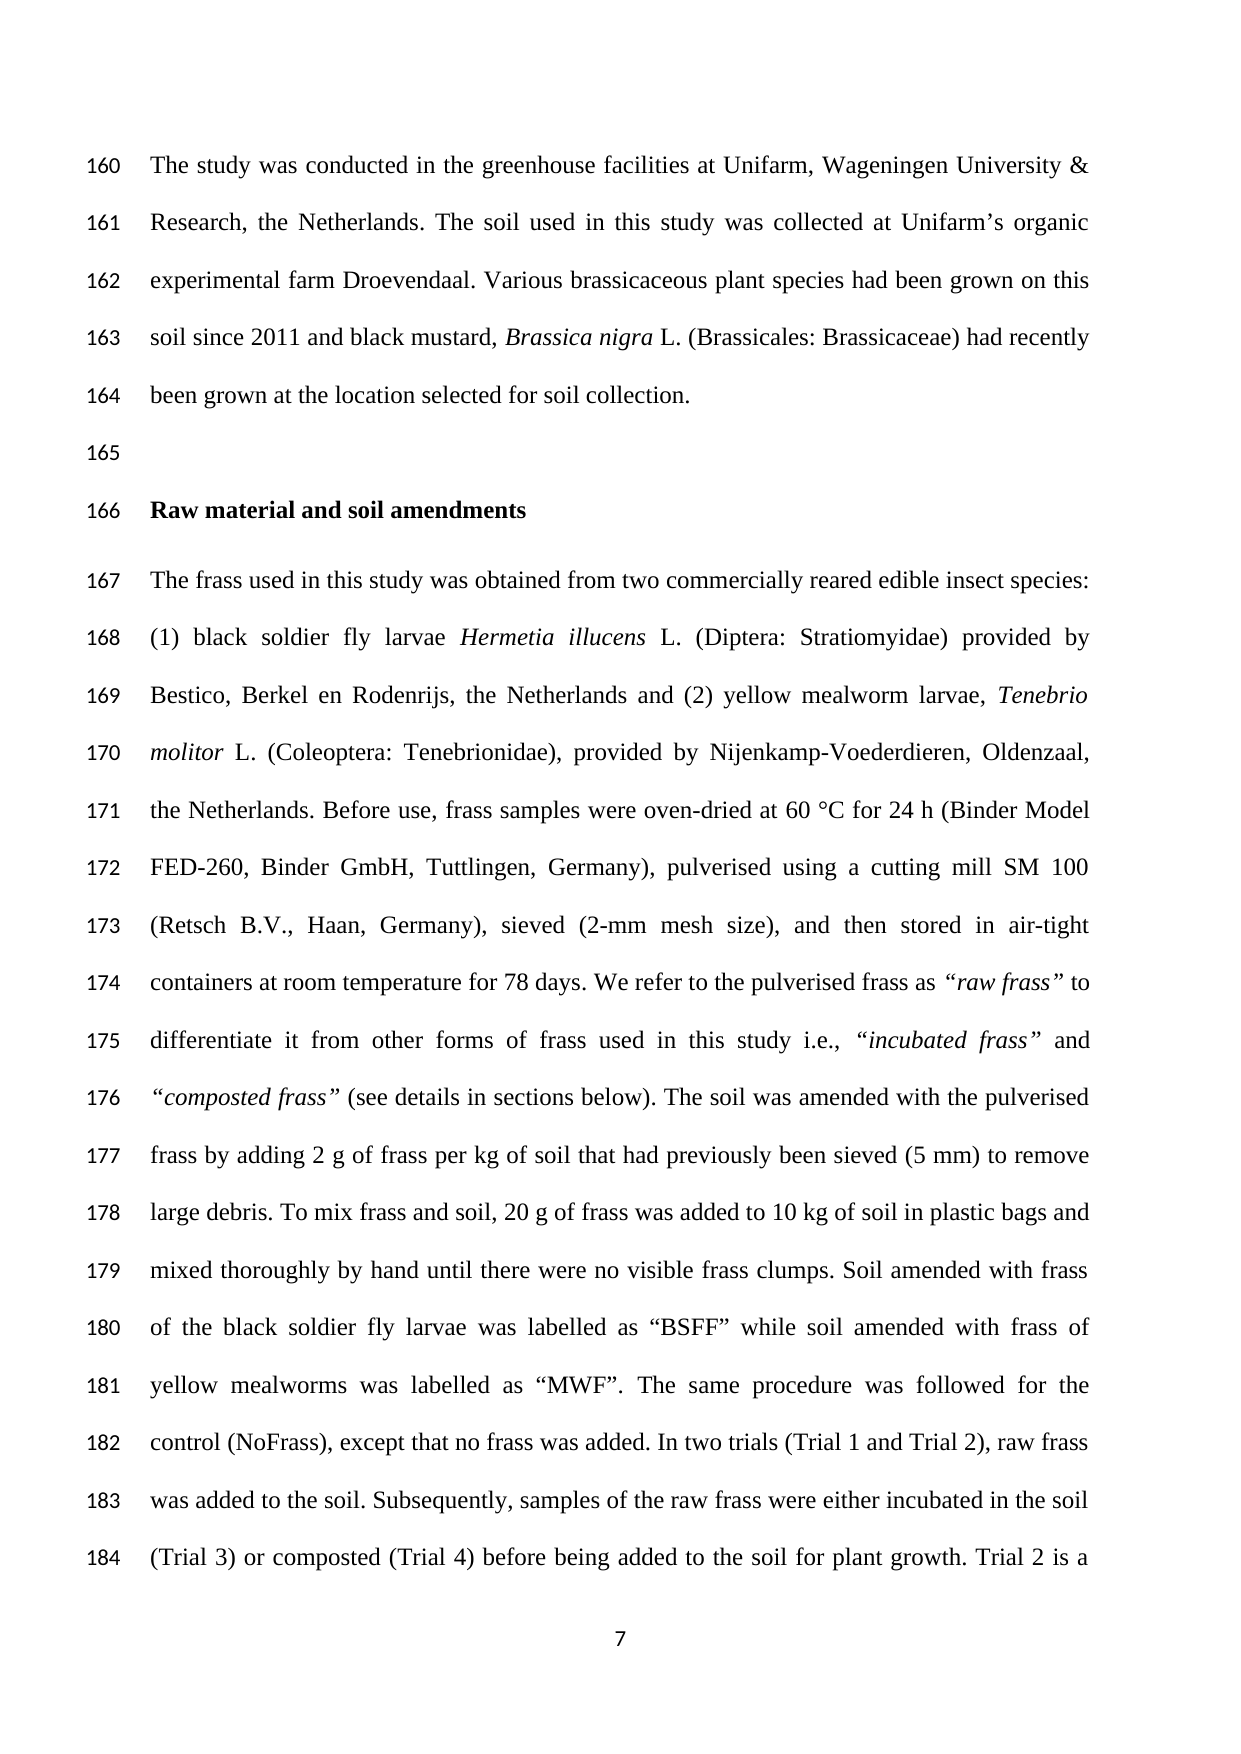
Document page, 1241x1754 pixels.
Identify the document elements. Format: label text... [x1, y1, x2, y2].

text Raw material and soil amendments [150, 495, 1090, 524]
